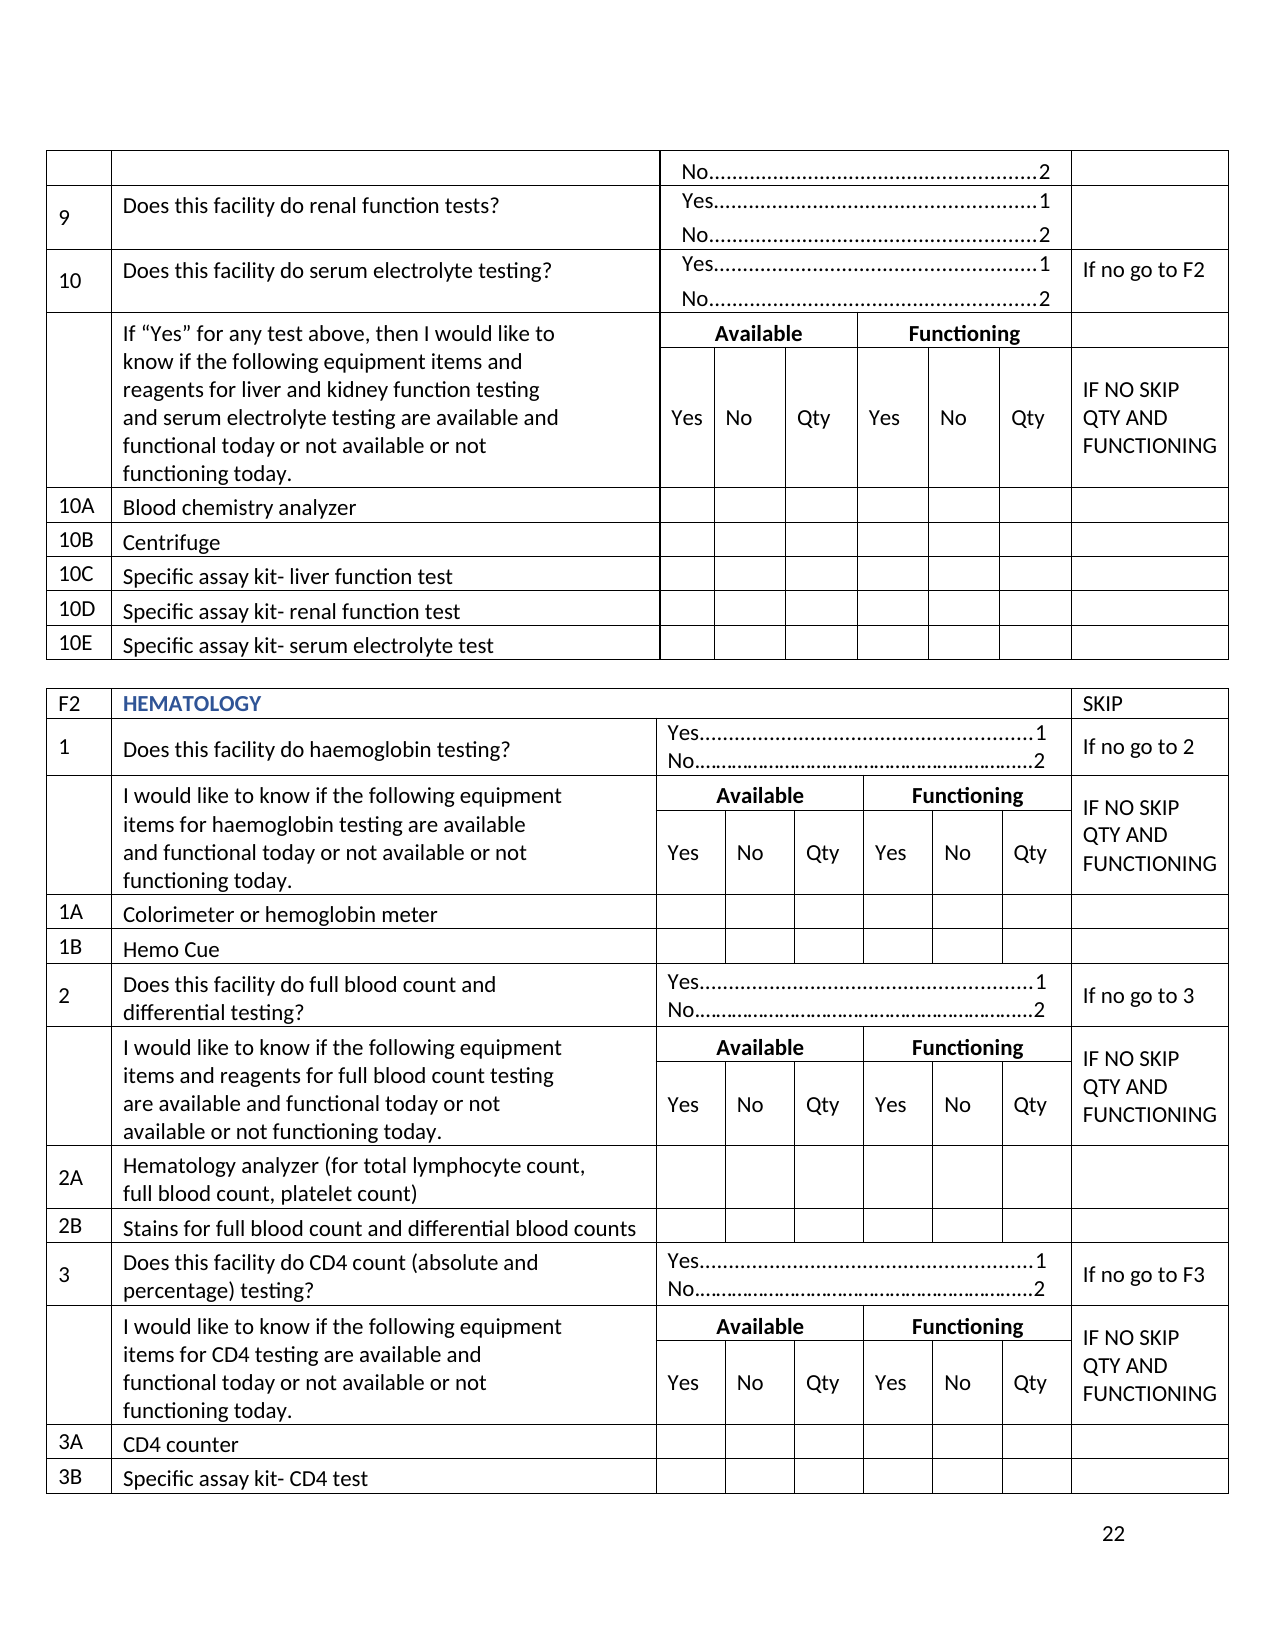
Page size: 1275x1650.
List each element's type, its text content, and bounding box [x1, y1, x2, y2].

table_cell [864, 1209, 932, 1242]
table_cell 10A [47, 488, 111, 522]
table_cell [715, 488, 785, 522]
table_cell Functioning [864, 1027, 1071, 1061]
table_cell No [929, 348, 999, 487]
table_cell [657, 1459, 725, 1493]
table_cell [726, 895, 794, 928]
table_cell 3A [47, 1425, 111, 1458]
table_cell [1072, 1459, 1228, 1493]
table_cell [657, 1425, 725, 1458]
table_cell [786, 488, 857, 522]
table_cell Yes 1 No 2 [661, 151, 1071, 185]
table_cell [1072, 151, 1228, 185]
table_cell Does this facility do CD4 count (absolute and percentage) testing? [112, 1243, 656, 1304]
table_cell [795, 895, 863, 928]
table_cell [661, 523, 714, 556]
table_cell [715, 523, 785, 556]
table_cell [657, 895, 725, 928]
table_cell [929, 626, 999, 659]
table_cell Yes [864, 811, 932, 894]
table_cell [929, 557, 999, 590]
table_cell [864, 1146, 932, 1208]
table_cell Does this facility do full blood count and differential testing? [112, 964, 656, 1026]
table_cell [858, 488, 928, 522]
table_cell Stains for full blood count and differential blood counts [112, 1209, 656, 1242]
table_cell If no go to 3 [1072, 964, 1228, 1026]
table_cell [47, 1306, 111, 1424]
table_cell 10 [47, 250, 111, 312]
table_cell 2 [47, 964, 111, 1026]
table_cell [1003, 895, 1071, 928]
table_cell Does this facility do renal function tests? [112, 186, 659, 248]
table_cell No [726, 1062, 794, 1145]
table_cell [715, 626, 785, 659]
table_cell [1003, 929, 1071, 963]
table_cell Centrifuge [112, 523, 659, 556]
table_cell Specific assay kit- CD4 test [112, 1459, 656, 1493]
table_cell [47, 1027, 111, 1145]
table_cell [661, 488, 714, 522]
table_cell [786, 523, 857, 556]
table_cell [795, 1209, 863, 1242]
table_cell Yes [864, 1062, 932, 1145]
table_cell [933, 929, 1002, 963]
table_cell [47, 776, 111, 894]
table_cell Functioning [864, 776, 1071, 810]
table_cell [1072, 488, 1228, 522]
table_cell 1B [47, 929, 111, 963]
table_cell [929, 488, 999, 522]
table_cell Qty [786, 348, 857, 487]
table_cell No [933, 1341, 1002, 1424]
table_cell [864, 895, 932, 928]
table_cell [47, 313, 111, 487]
table_cell [1003, 1146, 1071, 1208]
table_cell Qty [1003, 1062, 1071, 1145]
table_cell [657, 929, 725, 963]
table_cell Colorimeter or hemoglobin meter [112, 895, 656, 928]
table_cell 10E [47, 626, 111, 659]
table_cell Qty [1003, 811, 1071, 894]
table_cell Yes 1 No.……………………………………………………...2 [657, 719, 1071, 774]
table_cell If no go to 2 [1072, 719, 1228, 774]
table_cell No [726, 1341, 794, 1424]
table_cell [795, 1146, 863, 1208]
table_cell [1000, 626, 1071, 659]
table_cell Yes [657, 1341, 725, 1424]
table_cell Yes [864, 1341, 932, 1424]
table_header HEMATOLOGY [112, 689, 1071, 717]
table_cell [933, 1209, 1002, 1242]
table_cell [933, 1146, 1002, 1208]
table_cell [864, 1459, 932, 1493]
table_cell [726, 929, 794, 963]
table_cell 2A [47, 1146, 111, 1208]
table_cell No [726, 811, 794, 894]
table_cell No [933, 811, 1002, 894]
table_cell CD4 counter [112, 1425, 656, 1458]
table_cell Hematology analyzer (for total lymphocyte count, full blood count, platelet count) [112, 1146, 656, 1208]
table_cell Available [661, 313, 857, 347]
table_cell 10D [47, 591, 111, 625]
table_cell IF NO SKIP QTY AND FUNCTIONING [1072, 348, 1228, 487]
table_cell [1072, 186, 1228, 248]
table_cell Qty [1000, 348, 1071, 487]
table_cell [657, 1209, 725, 1242]
table_cell No [715, 348, 785, 487]
table_cell Qty [1003, 1341, 1071, 1424]
table_cell Specific assay kit- liver function test [112, 557, 659, 590]
table_cell [933, 895, 1002, 928]
table_cell [933, 1425, 1002, 1458]
table_cell [1000, 591, 1071, 625]
table_cell [726, 1459, 794, 1493]
table_cell Does this facility do haemoglobin testing? [112, 719, 656, 774]
table_cell [929, 523, 999, 556]
table_cell Functioning [858, 313, 1071, 347]
table_cell 9 [47, 186, 111, 248]
table_cell [1000, 557, 1071, 590]
table_cell [858, 557, 928, 590]
table_cell Specific assay kit- serum electrolyte test [112, 626, 659, 659]
table_cell IF NO SKIP QTY AND FUNCTIONING [1072, 1306, 1228, 1424]
table_cell [1003, 1425, 1071, 1458]
table_cell If no go to F3 [1072, 1243, 1228, 1304]
table_cell IF NO SKIP QTY AND FUNCTIONING [1072, 1027, 1228, 1145]
table_cell 10B [47, 523, 111, 556]
table_cell [1072, 1209, 1228, 1242]
table_cell I would like to know if the following equipment items for haemoglobin testing are available and functional today or not available or not functioning today. [112, 776, 656, 894]
table_cell 3B [47, 1459, 111, 1493]
table_cell Functioning [864, 1306, 1071, 1340]
table_cell Blood chemistry analyzer [112, 488, 659, 522]
table_cell [661, 626, 714, 659]
table_cell Yes [661, 348, 714, 487]
table_cell [657, 1146, 725, 1208]
table_cell [1072, 523, 1228, 556]
table_cell [786, 591, 857, 625]
table_cell [864, 929, 932, 963]
table_cell [726, 1146, 794, 1208]
table_cell 2B [47, 1209, 111, 1242]
table_cell [795, 1425, 863, 1458]
table_cell [1072, 1425, 1228, 1458]
table_cell [795, 929, 863, 963]
table_cell Yes 1 No 2 [661, 186, 1071, 248]
table_cell No [933, 1062, 1002, 1145]
table_cell [929, 591, 999, 625]
table_cell [858, 591, 928, 625]
table_cell [1072, 1146, 1228, 1208]
table_cell 1 [47, 719, 111, 774]
table_cell [1003, 1209, 1071, 1242]
table_cell [661, 557, 714, 590]
table_cell [715, 557, 785, 590]
table_cell [1003, 1459, 1071, 1493]
table_cell Yes 1 No 2 [661, 250, 1071, 312]
table_cell [715, 591, 785, 625]
table_cell [786, 557, 857, 590]
table_cell 3 [47, 1243, 111, 1304]
table_cell Qty [795, 811, 863, 894]
table_cell 10C [47, 557, 111, 590]
table_cell Yes [657, 1062, 725, 1145]
table_header F2 [47, 689, 111, 717]
table_cell Hemo Cue [112, 929, 656, 963]
table_cell [1072, 557, 1228, 590]
table_cell Does this facility do serum electrolyte testing? [112, 250, 659, 312]
table_cell Available [657, 1306, 863, 1340]
table_cell [1000, 488, 1071, 522]
table_cell Specific assay kit- renal function test [112, 591, 659, 625]
table_cell [858, 523, 928, 556]
table_cell [726, 1209, 794, 1242]
table_cell Yes 1 No.……………………………………………………...2 [657, 964, 1071, 1026]
table_cell [864, 1425, 932, 1458]
table_cell IF NO SKIP QTY AND FUNCTIONING [1072, 776, 1228, 894]
table_cell [858, 626, 928, 659]
table_cell [1072, 929, 1228, 963]
table_cell Qty [795, 1062, 863, 1145]
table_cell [112, 151, 659, 185]
table_cell Yes [858, 348, 928, 487]
table_cell [726, 1425, 794, 1458]
table_cell [1072, 591, 1228, 625]
table_cell Qty [795, 1341, 863, 1424]
table_cell If “Yes” for any test above, then I would like to know if the following equipment items and reagents for liver and kidney function testing and serum electrolyte testing are available and functional today or not available or not functioning today. [112, 313, 659, 487]
table_cell [1072, 895, 1228, 928]
table_cell Yes 1 No.……………………………………………………...2 [657, 1243, 1071, 1304]
table_cell 8 [47, 151, 111, 185]
table_cell If no go to F2 [1072, 250, 1228, 312]
table_cell Available [657, 776, 863, 810]
table_cell I would like to know if the following equipment items and reagents for full blood count testing are available and functional today or not available or not functioning today. [112, 1027, 656, 1145]
table_cell [1072, 626, 1228, 659]
table_cell Available [657, 1027, 863, 1061]
table_cell [786, 626, 857, 659]
table_header SKIP [1072, 689, 1228, 717]
table_cell [661, 591, 714, 625]
table_cell [795, 1459, 863, 1493]
table_cell I would like to know if the following equipment items for CD4 testing are available and functional today or not available or not functioning today. [112, 1306, 656, 1424]
table_cell [933, 1459, 1002, 1493]
table_cell [1072, 313, 1228, 347]
table_cell Yes [657, 811, 725, 894]
table_cell 1A [47, 895, 111, 928]
table_cell [1000, 523, 1071, 556]
